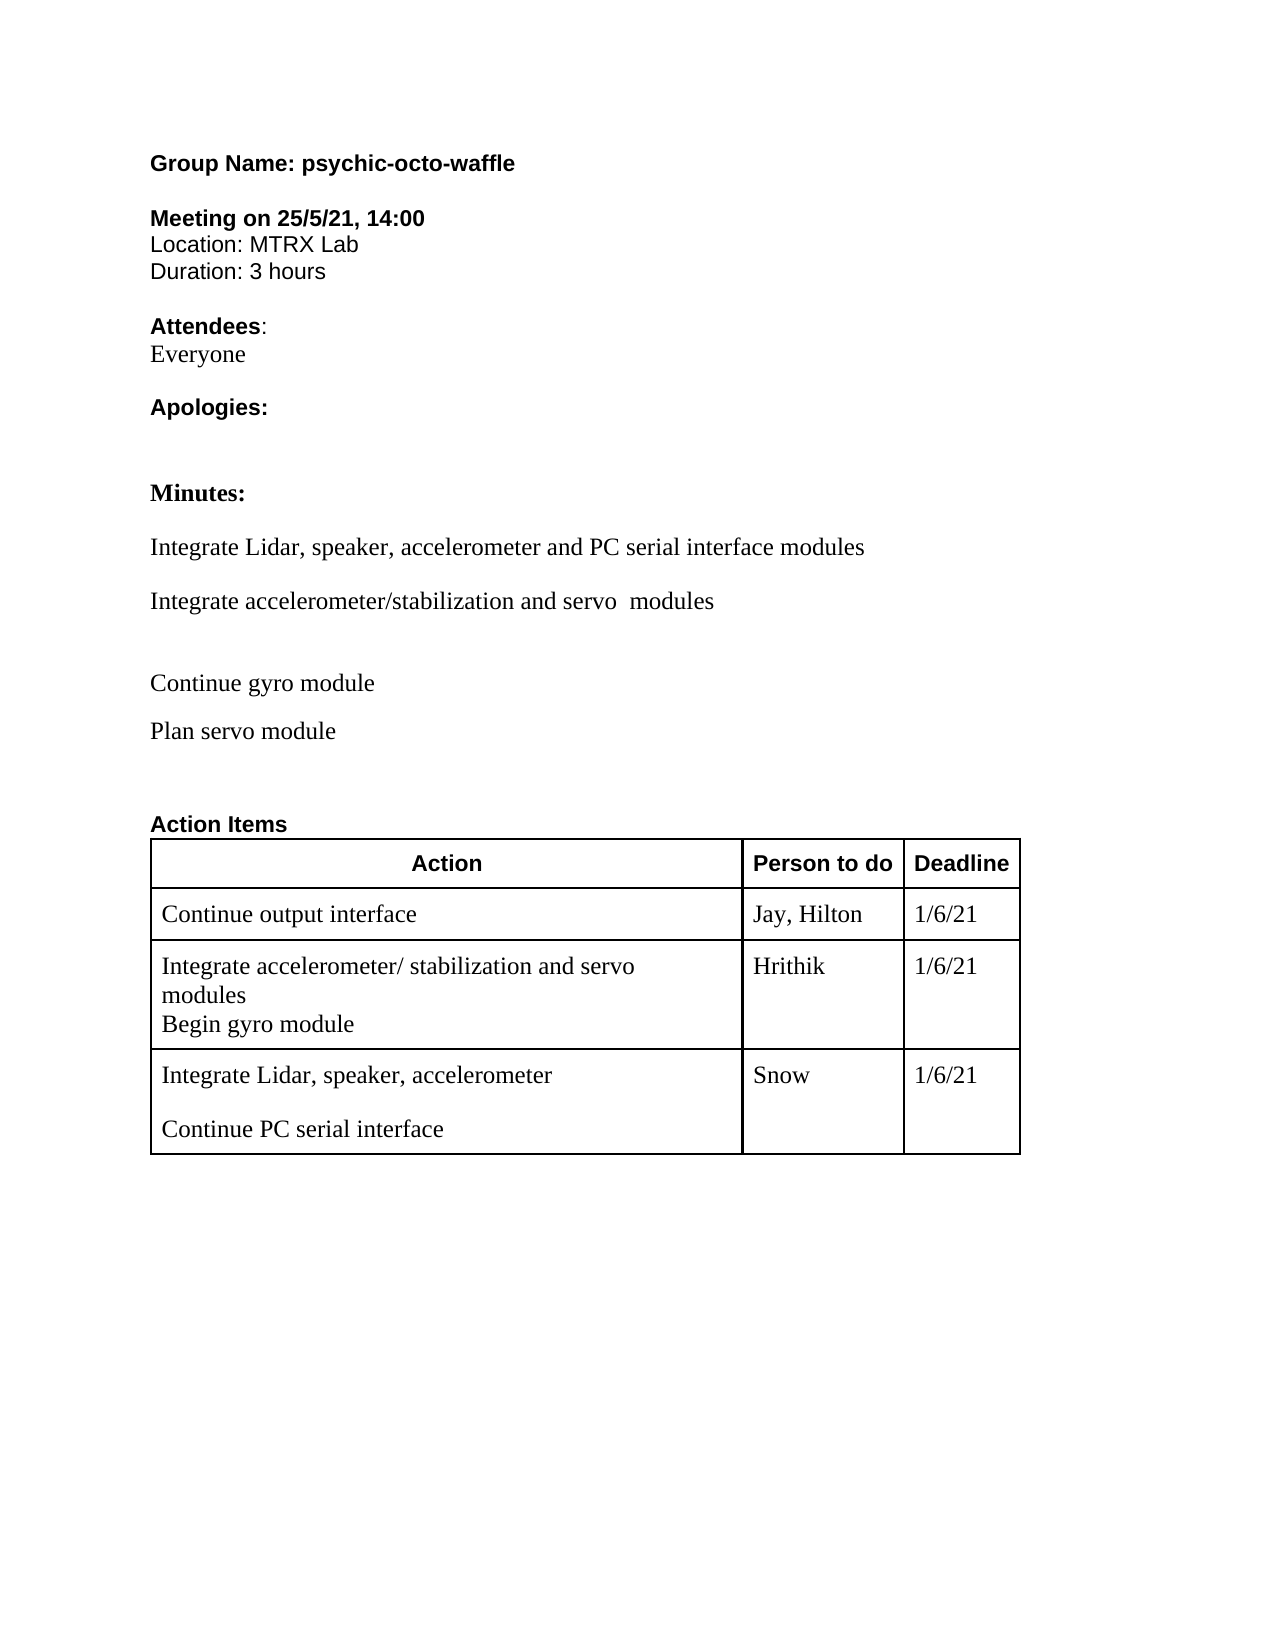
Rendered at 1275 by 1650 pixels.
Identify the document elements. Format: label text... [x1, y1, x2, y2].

text Continue gyro module [150, 668, 1125, 697]
text Duration: 3 hours [150, 258, 1125, 284]
text Integrate accelerometer/stabilization and servo modules [150, 586, 1125, 614]
table_cell 1/6/21 [905, 1050, 1019, 1153]
text Apologies: [150, 394, 1125, 421]
text Meeting on 25/5/21, 14:00 [150, 205, 1125, 231]
table_cell 1/6/21 [905, 941, 1019, 1048]
table_header Action [152, 840, 741, 887]
text Plan servo module [150, 716, 1125, 745]
table_header Deadline [905, 840, 1019, 887]
text Group Name: psychic-octo-waffle [150, 150, 1125, 176]
table_cell Integrate Lidar, speaker, accelerometer Continue PC serial interface [152, 1050, 741, 1153]
text Location: MTRX Lab [150, 231, 1125, 258]
text Minutes: [150, 478, 1125, 507]
table_header Person to do [744, 840, 903, 887]
table_cell Integrate accelerometer/ stabilization and servo modules Begin gyro module [152, 941, 741, 1048]
table_cell Continue output interface [152, 889, 741, 939]
table_cell Snow [744, 1050, 903, 1153]
text Everyone [150, 339, 1125, 368]
table_cell Jay, Hilton [744, 889, 903, 939]
text Attendees: [150, 313, 1125, 339]
table_cell Hrithik [744, 941, 903, 1048]
text Integrate Lidar, speaker, accelerometer and PC serial interface modules [150, 532, 1125, 561]
table_cell 1/6/21 [905, 889, 1019, 939]
text Action Items [150, 811, 1125, 838]
